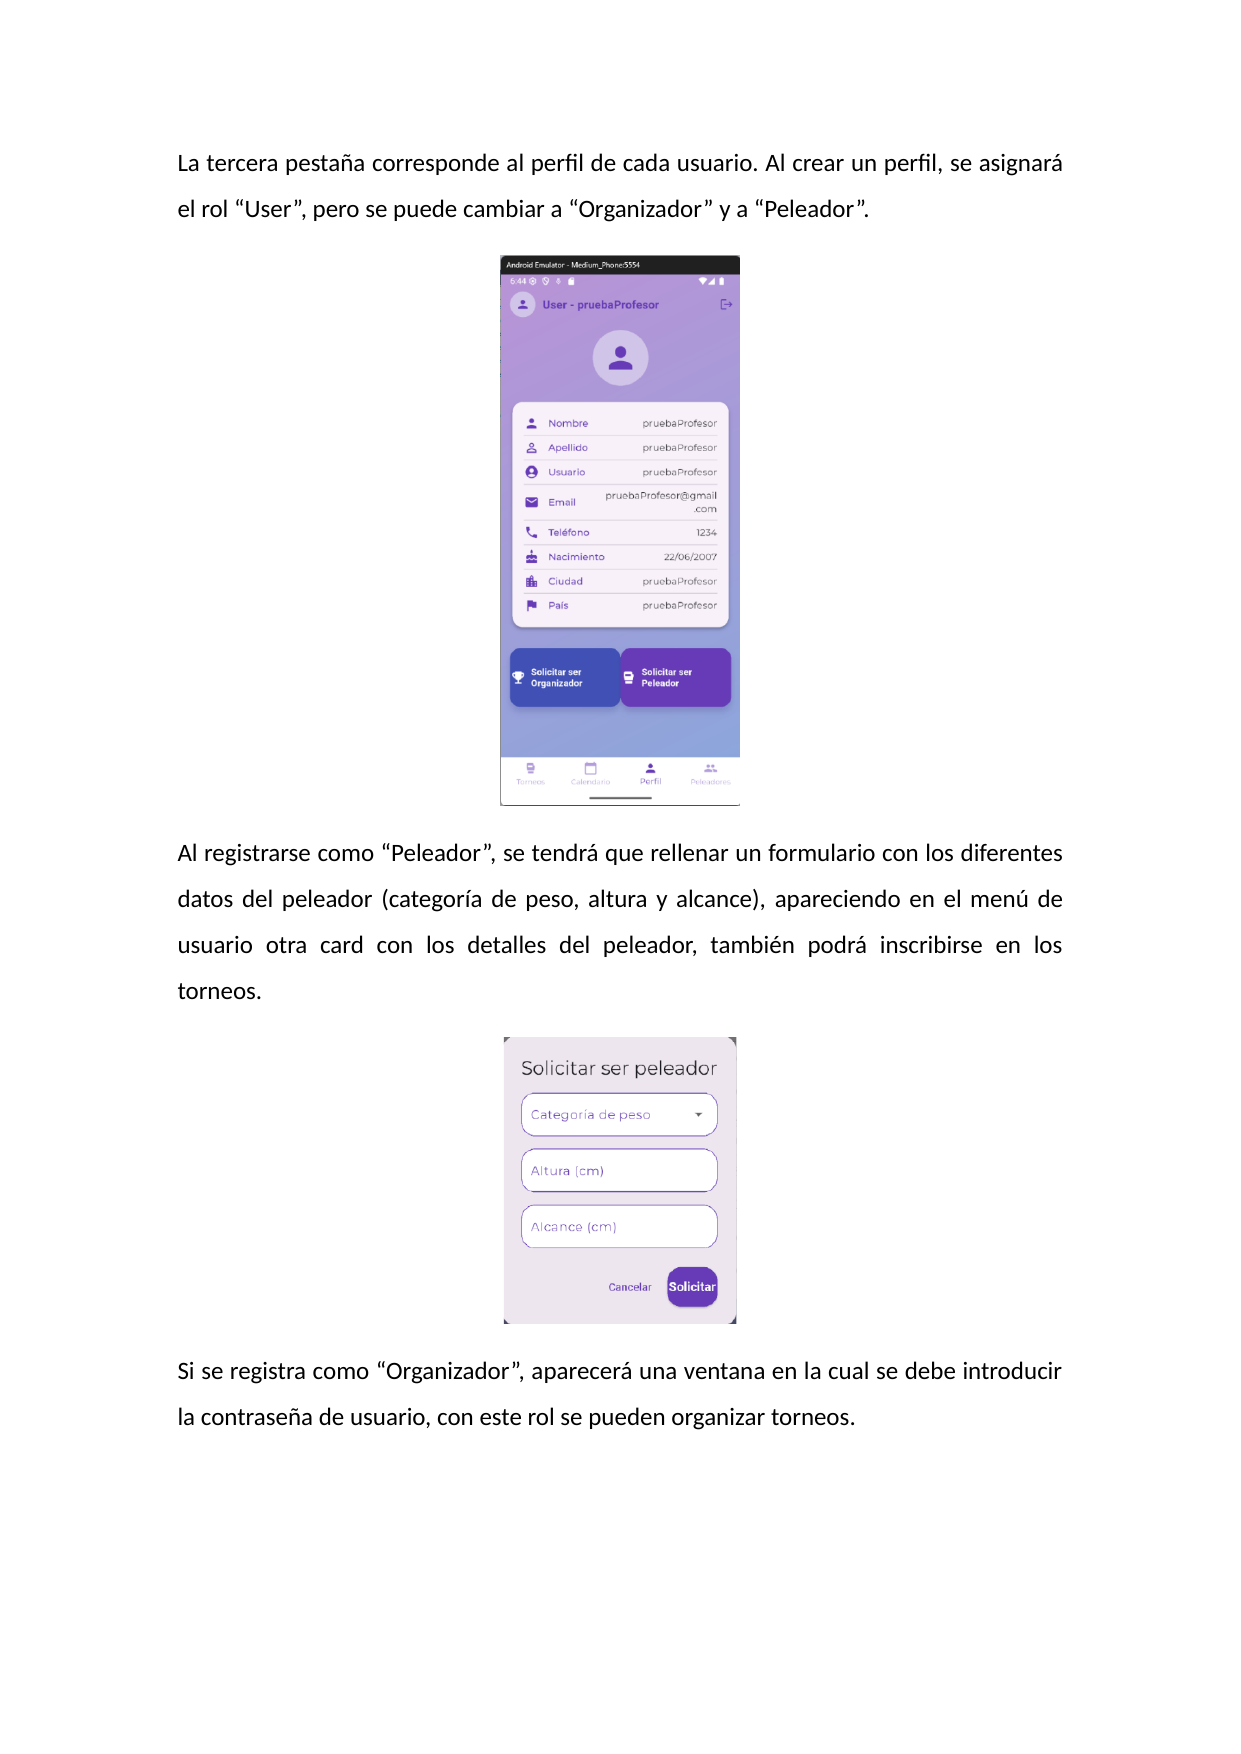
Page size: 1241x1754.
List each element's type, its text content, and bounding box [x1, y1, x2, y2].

text Si se registra como “Organizador”, aparecerá una ventana en la cual se debe introducir la contraseña de usuario, con este rol se pueden organizar torneos. [177, 1355, 1063, 1432]
text Al registrarse como “Peleador”, se tendrá que rellenar un formulario con los diferentes datos del peleador (categoría de peso, altura y alcance), apareciendo en el menú de usuario otra card con los detalles del peleador, también podrá inscribirse en los torneos. [177, 838, 1063, 1005]
picture [503, 1037, 737, 1324]
text La tercera pestaña corresponde al perfil de cada usuario. Al crear un perfil, se asignará el rol “User”, pero se puede cambiar a “Organizador” y a “Peleador”. [177, 148, 1063, 224]
picture [500, 255, 740, 806]
